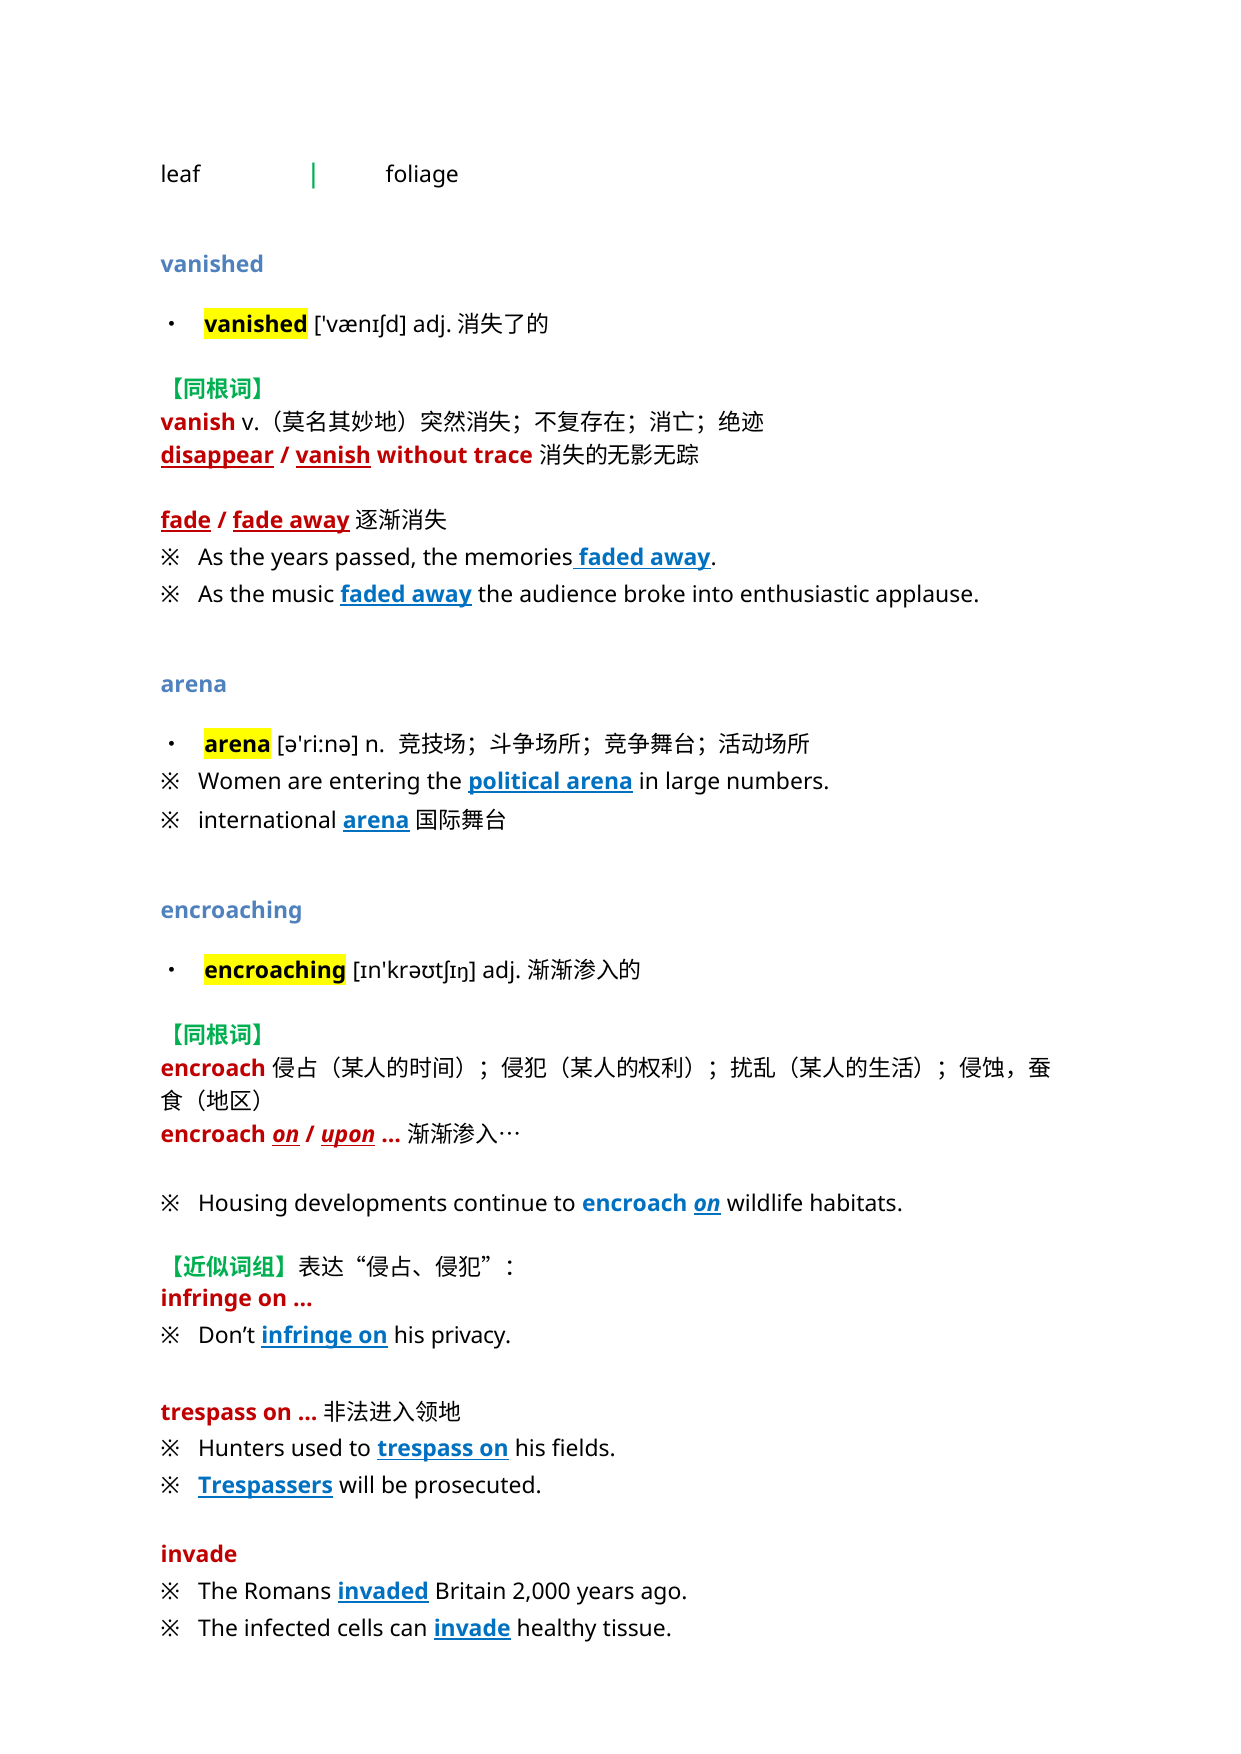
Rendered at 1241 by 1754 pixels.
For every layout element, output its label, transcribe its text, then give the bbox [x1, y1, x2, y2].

list The infected cells can invade healthy tissue. [160, 1612, 1071, 1643]
list Trespassers will be prosecuted. [160, 1469, 1071, 1501]
list As the music faded away the audience broke into enthusiastic applause. [160, 578, 1071, 609]
text leaf | foliage [160, 156, 1071, 189]
list As the years passed, the memories faded away. [160, 541, 1071, 572]
text vanish v.（莫名其妙地）突然消失；不复存在；消亡；绝迹 [160, 404, 1071, 437]
text disappear / vanish without trace 消失的无影无踪 [160, 437, 1071, 471]
text trespass on … 非法进入领地 [160, 1393, 1071, 1427]
subtitle arena [160, 668, 1071, 699]
text 【同根词】 [160, 1017, 1071, 1050]
subtitle vanished [160, 248, 1071, 279]
list vanished ['vænɪʃd] adj. 消失了的 [160, 306, 1071, 339]
text 【近似词组】表达“侵占、侵犯”： [160, 1249, 1071, 1282]
list international arena 国际舞台 [160, 802, 1071, 835]
text infringe on … [160, 1282, 1071, 1314]
text fade / fade away 逐渐消失 [160, 502, 1071, 535]
text 【同根词】 [160, 371, 1071, 404]
text invade [160, 1538, 1071, 1569]
text encroach 侵占（某人的时间）；侵犯（某人的权利）；扰乱（某人的生活）；侵蚀，蚕食（地区） [160, 1050, 1071, 1116]
list The Romans invaded Britain 2,000 years ago. [160, 1574, 1071, 1606]
list Hunters used to trespass on his fields. [160, 1432, 1071, 1464]
subtitle encroaching [160, 894, 1071, 925]
list Don’t infringe on his privacy. [160, 1319, 1071, 1351]
list arena [ə'ri:nə] n. 竞技场；斗争场所；竞争舞台；活动场所 [160, 726, 1071, 759]
list Women are entering the political arena in large numbers. [160, 765, 1071, 796]
text encroach on / upon … 渐渐渗入… [160, 1116, 1071, 1150]
list Housing developments continue to encroach on wildlife habitats. [160, 1187, 1071, 1218]
list encroaching [ɪn'krəʊtʃɪŋ] adj. 渐渐渗入的 [160, 952, 1071, 985]
